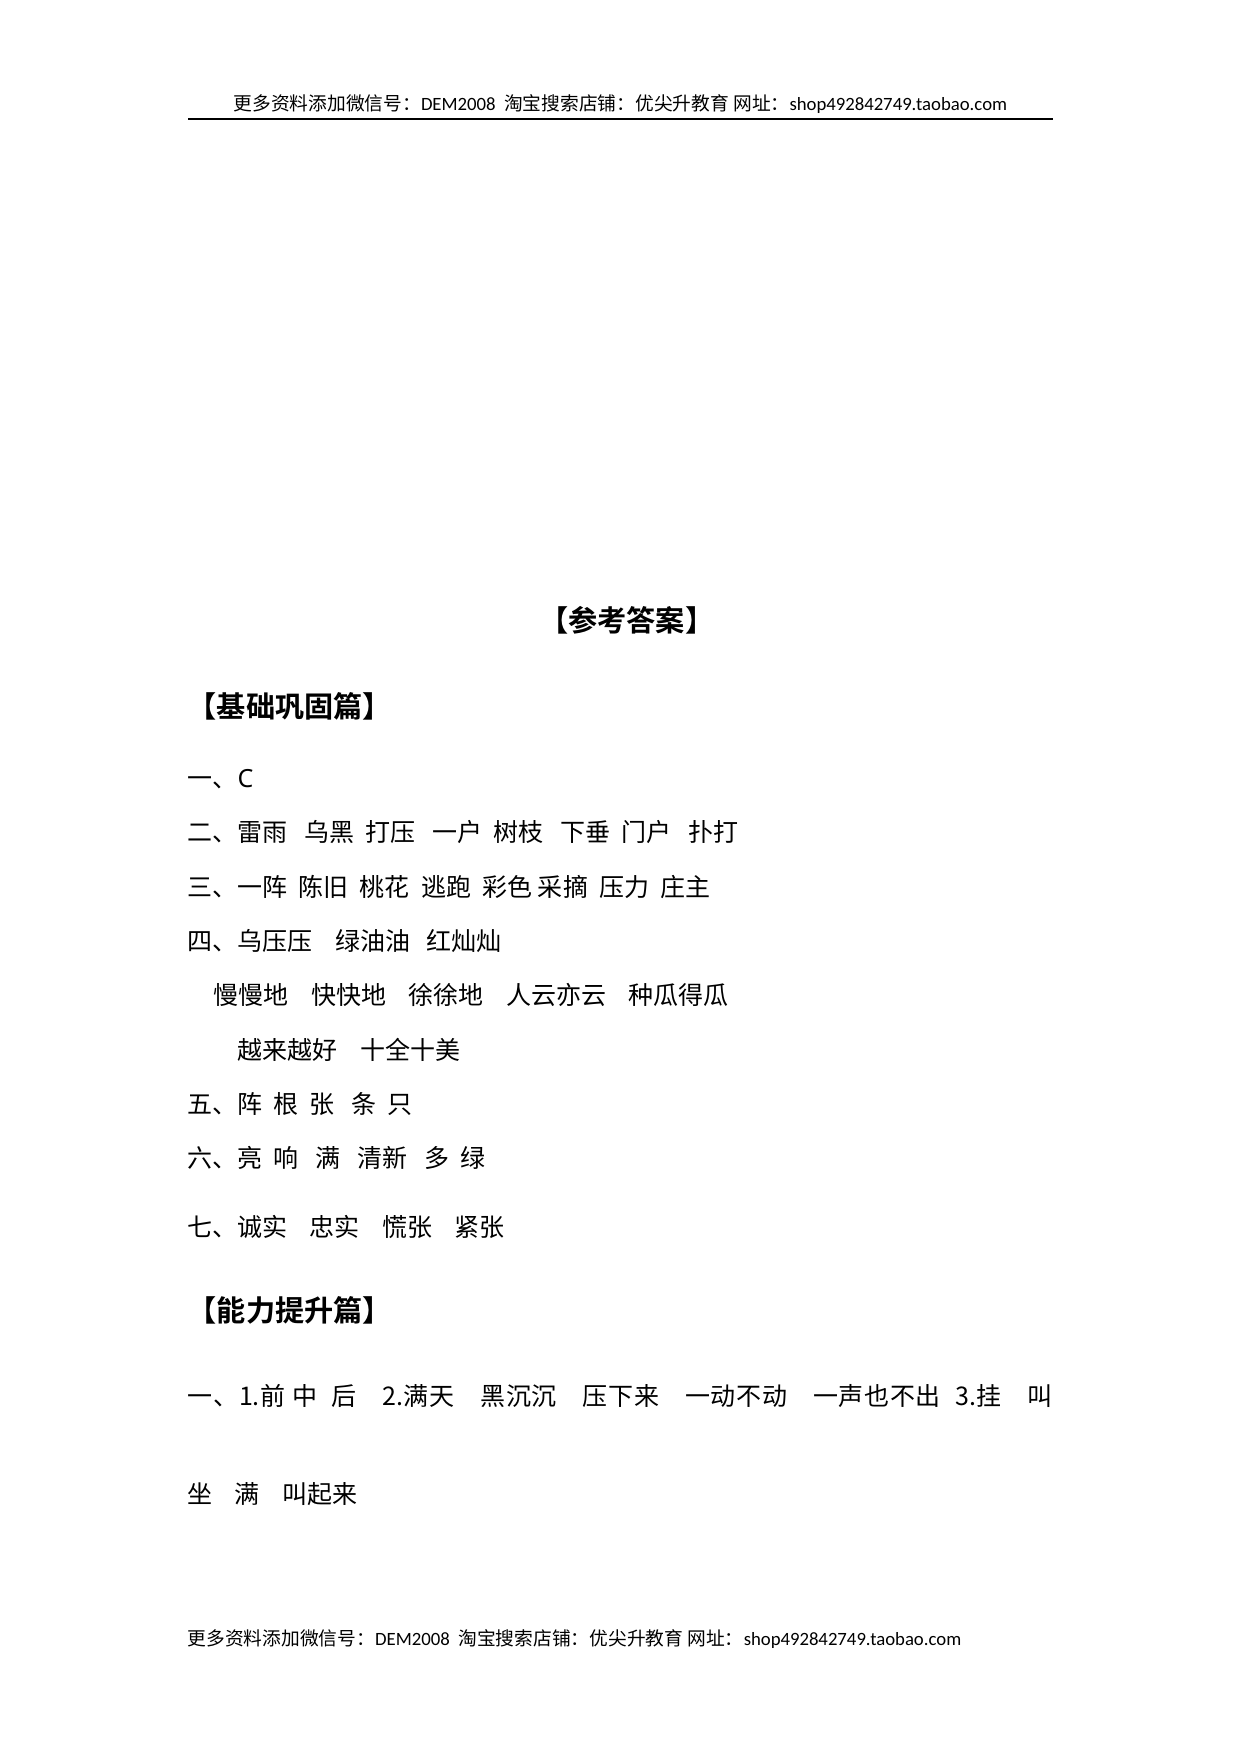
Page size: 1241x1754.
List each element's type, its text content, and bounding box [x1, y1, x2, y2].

text 慢慢地 快快地 徐徐地 人云亦云 种瓜得瓜 [187, 976, 1053, 1012]
text 二、雷雨 乌黑 打压 一户 树枝 下垂 门户 扑打 [187, 813, 1053, 849]
text 一、C [187, 758, 1053, 794]
text 【基础巩固篇】 [187, 672, 1053, 737]
text 三、一阵 陈旧 桃花 逃跑 彩色 采摘 压力 庄主 [187, 867, 1053, 903]
text 【参考答案】 [187, 586, 1053, 651]
text 七、诚实 忠实 慌张 紧张 [187, 1193, 1053, 1258]
text 一、1.前 中 后 2.满天 黑沉沉 压下来 一动不动 一声也不出 3.挂 叫 坐 满 叫起来 [187, 1362, 1053, 1525]
text 越来越好 十全十美 [187, 1030, 1053, 1066]
text 五、阵 根 张 条 只 [187, 1084, 1053, 1121]
text 六、亮 响 满 清新 多 绿 [187, 1139, 1053, 1175]
text 【能力提升篇】 [187, 1276, 1053, 1341]
text 四、乌压压 绿油油 红灿灿 [187, 921, 1053, 958]
